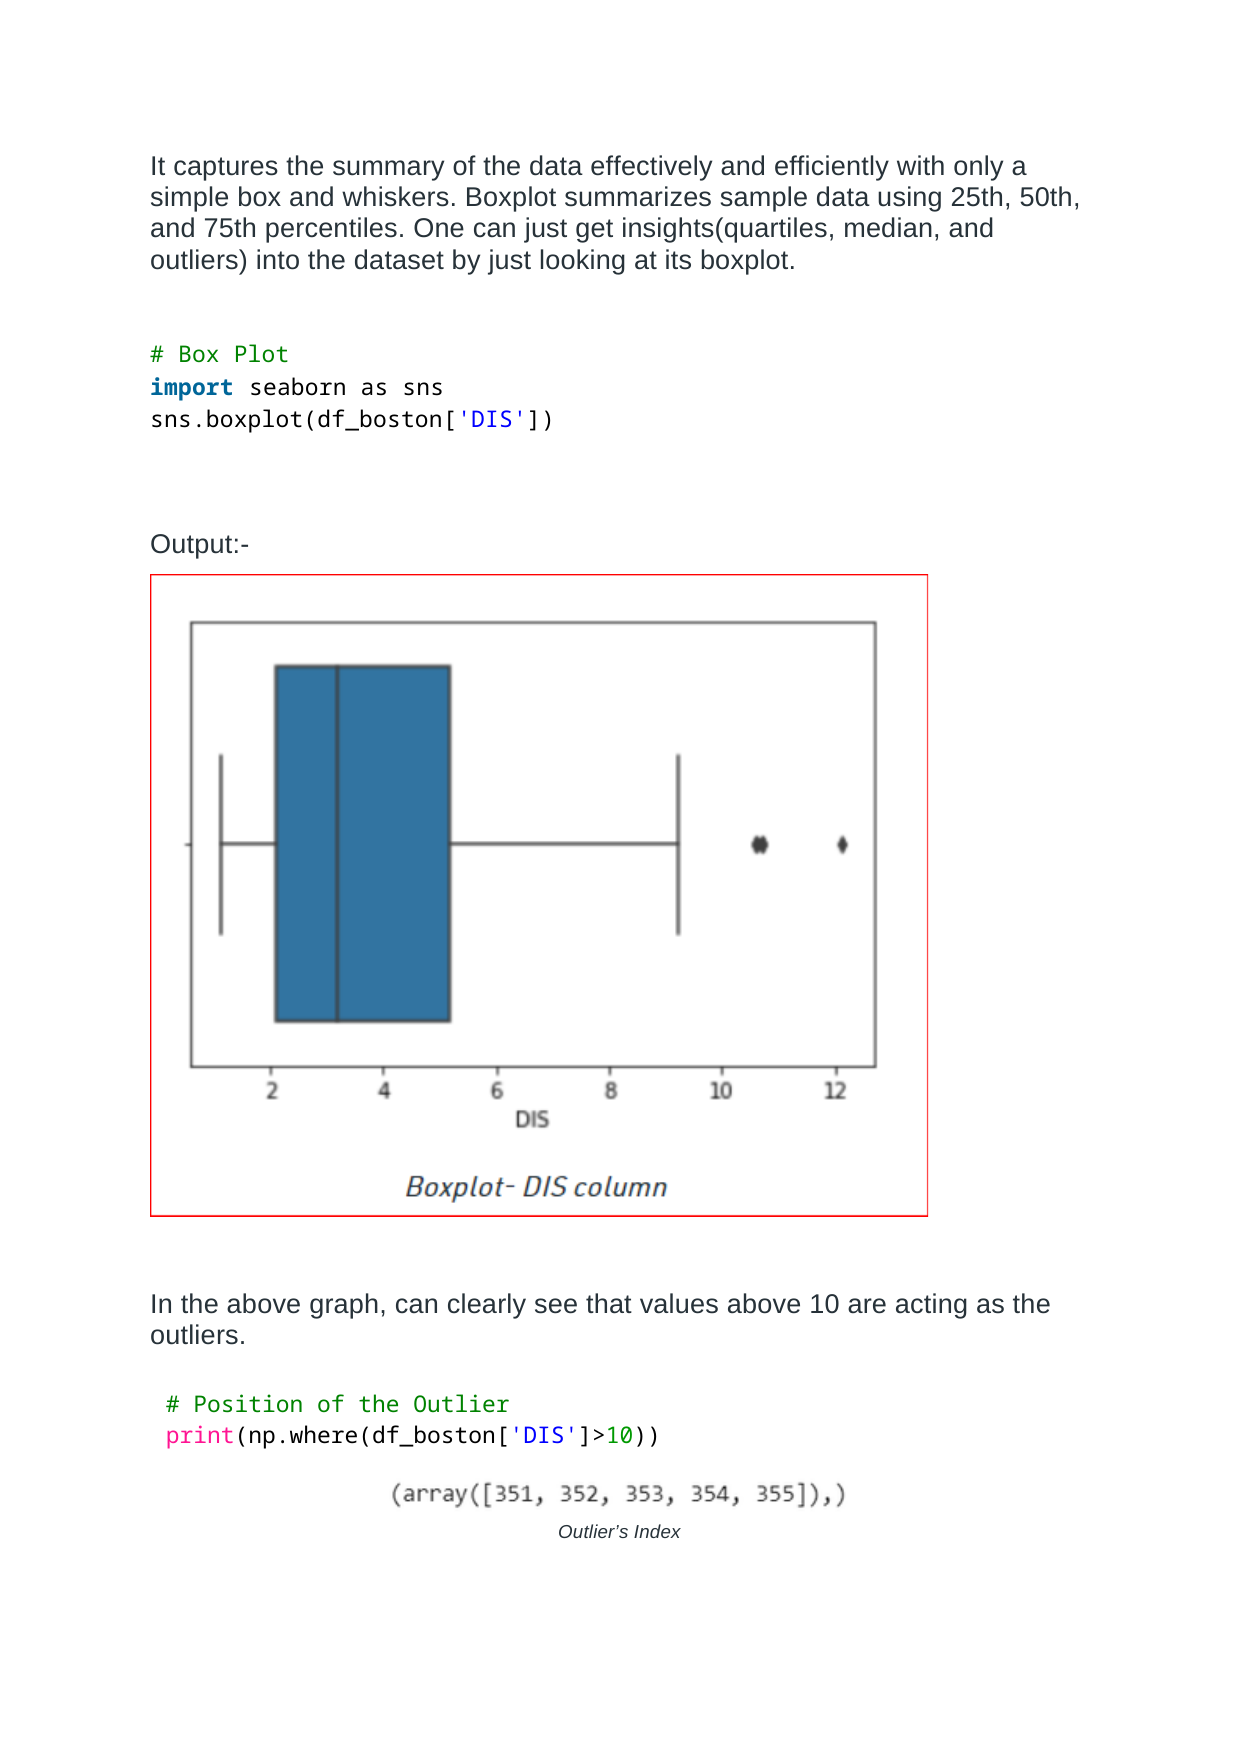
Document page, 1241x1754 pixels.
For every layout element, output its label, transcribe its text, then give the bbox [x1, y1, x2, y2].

text # Box Plot [150, 337, 1090, 369]
text import seaborn as sns [150, 369, 1090, 403]
text sns.boxplot(df_boston['DIS']) [150, 403, 1090, 434]
text Output:- [150, 528, 1090, 559]
text It captures the summary of the data effectively and efficiently with only a simple box and whiskers. Boxplot summarizes sample data using 25th, 50th, and 75th percentiles. One can just get insights(quartiles, median, and outliers) into the dataset by just looking at its boxplot. [150, 150, 1090, 275]
table_header # Position of the Outlier print(np.where(df_boston['DIS']>10)) [150, 1366, 1017, 1472]
text Outlier’s Index [150, 1521, 1090, 1542]
picture [150, 574, 929, 1217]
picture [385, 1472, 855, 1521]
text In the above graph, can clearly see that values above 10 are acting as the outliers. [150, 1288, 1090, 1350]
